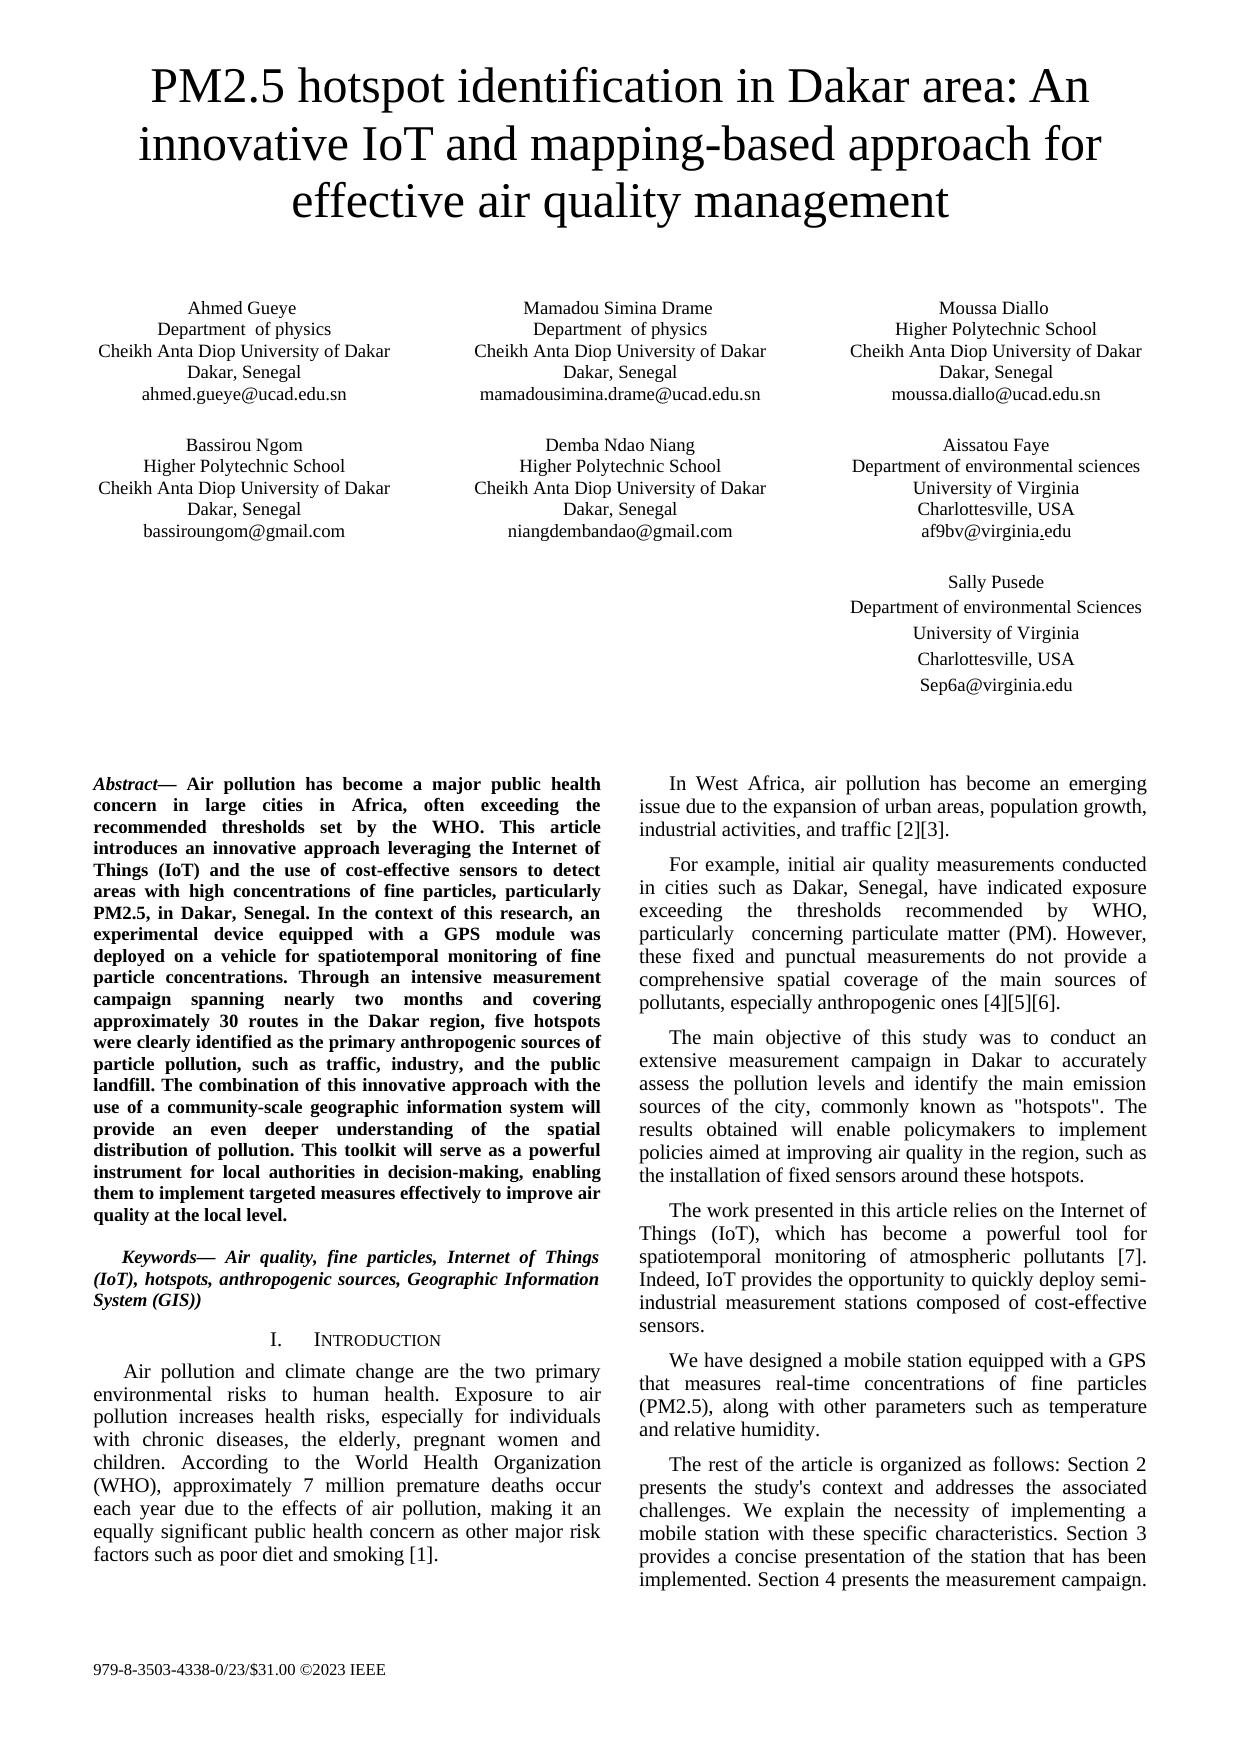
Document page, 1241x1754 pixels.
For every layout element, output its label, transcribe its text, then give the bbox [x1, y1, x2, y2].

text PM2.5 hotspot identification in Dakar area: An innovative IoT and mapping-based approach for effective air quality management [93, 56, 1147, 229]
text For example, initial air quality measurements conducted in cities such as Dakar, Senegal, have indicated exposure exceeding the thresholds recommended by WHO, particularly concerning particulate matter (PM). However, these fixed and punctual measurements do not provide a comprehensive spatial coverage of the main sources of pollutants, especially anthropogenic ones [4][5][6]. [639, 853, 1147, 1014]
text Demba Ndao Niang Higher Polytechnic School Cheikh Anta Diop University of Dakar Dakar, Senegal niangdembandao@gmail.com [469, 434, 771, 541]
text In West Africa, air pollution has become an emerging issue due to the expansion of urban areas, population growth, industrial activities, and traffic [2][3]. [639, 772, 1147, 841]
text Abstract— Air pollution has become a major public health concern in large cities in Africa, often exceeding the recommended thresholds set by the WHO. This article introduces an innovative approach leveraging the Internet of Things (IoT) and the use of cost-effective sensors to detect areas with high concentrations of fine particles, particularly PM2.5, in Dakar, Senegal. In the context of this research, an experimental device equipped with a GPS module was deployed on a vehicle for spatiotemporal monitoring of fine particle concentrations. Through an intensive measurement campaign spanning nearly two months and covering approximately 30 routes in the Dakar region, five hotspots were clearly identified as the primary anthropogenic sources of particle pollution, such as traffic, industry, and the public landfill. The combination of this innovative approach with the use of a community-scale geographic information system will provide an even deeper understanding of the spatial distribution of pollution. This toolkit will serve as a powerful instrument for local authorities in decision-making, enabling them to implement targeted measures effectively to improve air quality at the local level. [93, 772, 601, 1225]
text Department of environmental Sciences [845, 596, 1147, 618]
subtitle Introduction [93, 1327, 601, 1351]
text University of Virginia [845, 622, 1147, 644]
text We have designed a mobile station equipped with a GPS that measures real-time concentrations of fine particles (PM2.5), along with other parameters such as temperature and relative humidity. [639, 1349, 1147, 1441]
text The work presented in this article relies on the Internet of Things (IoT), which has become a powerful tool for spatiotemporal monitoring of atmospheric pollutants [7]. Indeed, IoT provides the opportunity to quickly deploy semi-industrial measurement stations composed of cost-effective sensors. [639, 1199, 1147, 1337]
text Bassirou Ngom Higher Polytechnic School Cheikh Anta Diop University of Dakar Dakar, Senegal bassiroungom@gmail.com Mamadou Simina Drame Department of physics Cheikh Anta Diop University of Dakar Dakar, Senegal mamadousimina.drame@ucad.edu.sn [93, 434, 395, 541]
text Keywords— Air quality, fine particles, Internet of Things (IoT), hotspots, anthropogenic sources, Geographic Information System (GIS)) [93, 1246, 601, 1311]
text The main objective of this study was to conduct an extensive measurement campaign in Dakar to accurately assess the pollution levels and identify the main emission sources of the city, commonly known as "hotspots". The results obtained will enable policymakers to implement policies aimed at improving air quality in the region, such as the installation of fixed sensors around these hotspots. [639, 1026, 1147, 1187]
text Ahmed Gueye Department of physics Cheikh Anta Diop University of Dakar Dakar, Senegal ahmed.gueye@ucad.edu.sn [93, 297, 395, 404]
text Sally Pusede [845, 571, 1147, 592]
text Air pollution and climate change are the two primary environmental risks to human health. Exposure to air pollution increases health risks, especially for individuals with chronic diseases, the elderly, pregnant women and children. According to the World Health Organization (WHO), approximately 7 million premature deaths occur each year due to the effects of air pollution, making it an equally significant public health concern as other major risk factors such as poor diet and smoking [1]. [93, 1360, 601, 1566]
text Moussa Diallo Higher Polytechnic School Cheikh Anta Diop University of Dakar Dakar, Senegal moussa.diallo@ucad.edu.sn [845, 297, 1147, 404]
text Sep6a@virginia.edu [845, 673, 1147, 695]
text Charlottesville, USA [845, 648, 1147, 669]
text Aissatou Faye Department of environmental sciences University of Virginia Charlottesville, USA af9bv@virginia.edu [845, 434, 1147, 541]
